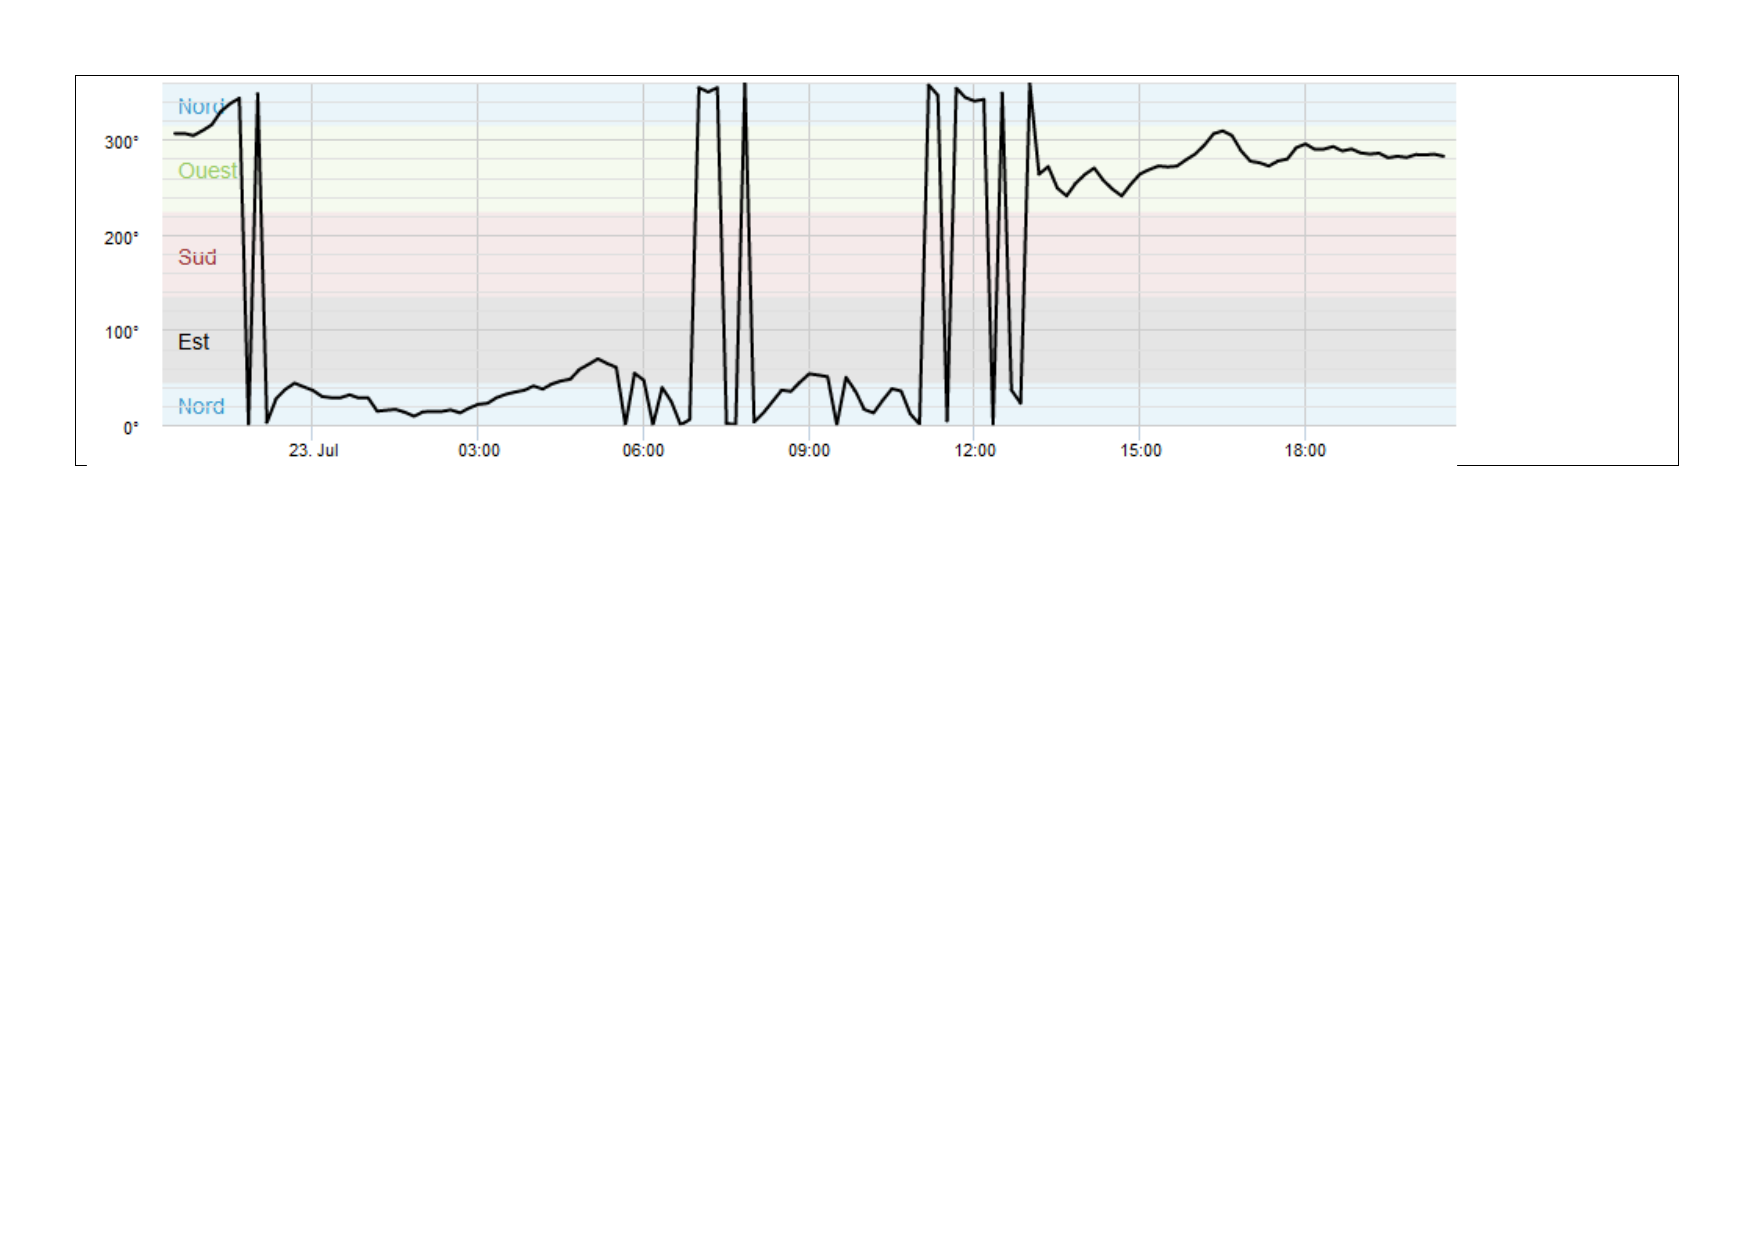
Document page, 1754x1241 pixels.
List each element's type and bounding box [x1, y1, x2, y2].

table_cell [1458, 76, 1678, 465]
table_cell [76, 76, 86, 465]
picture [86, 76, 1458, 466]
